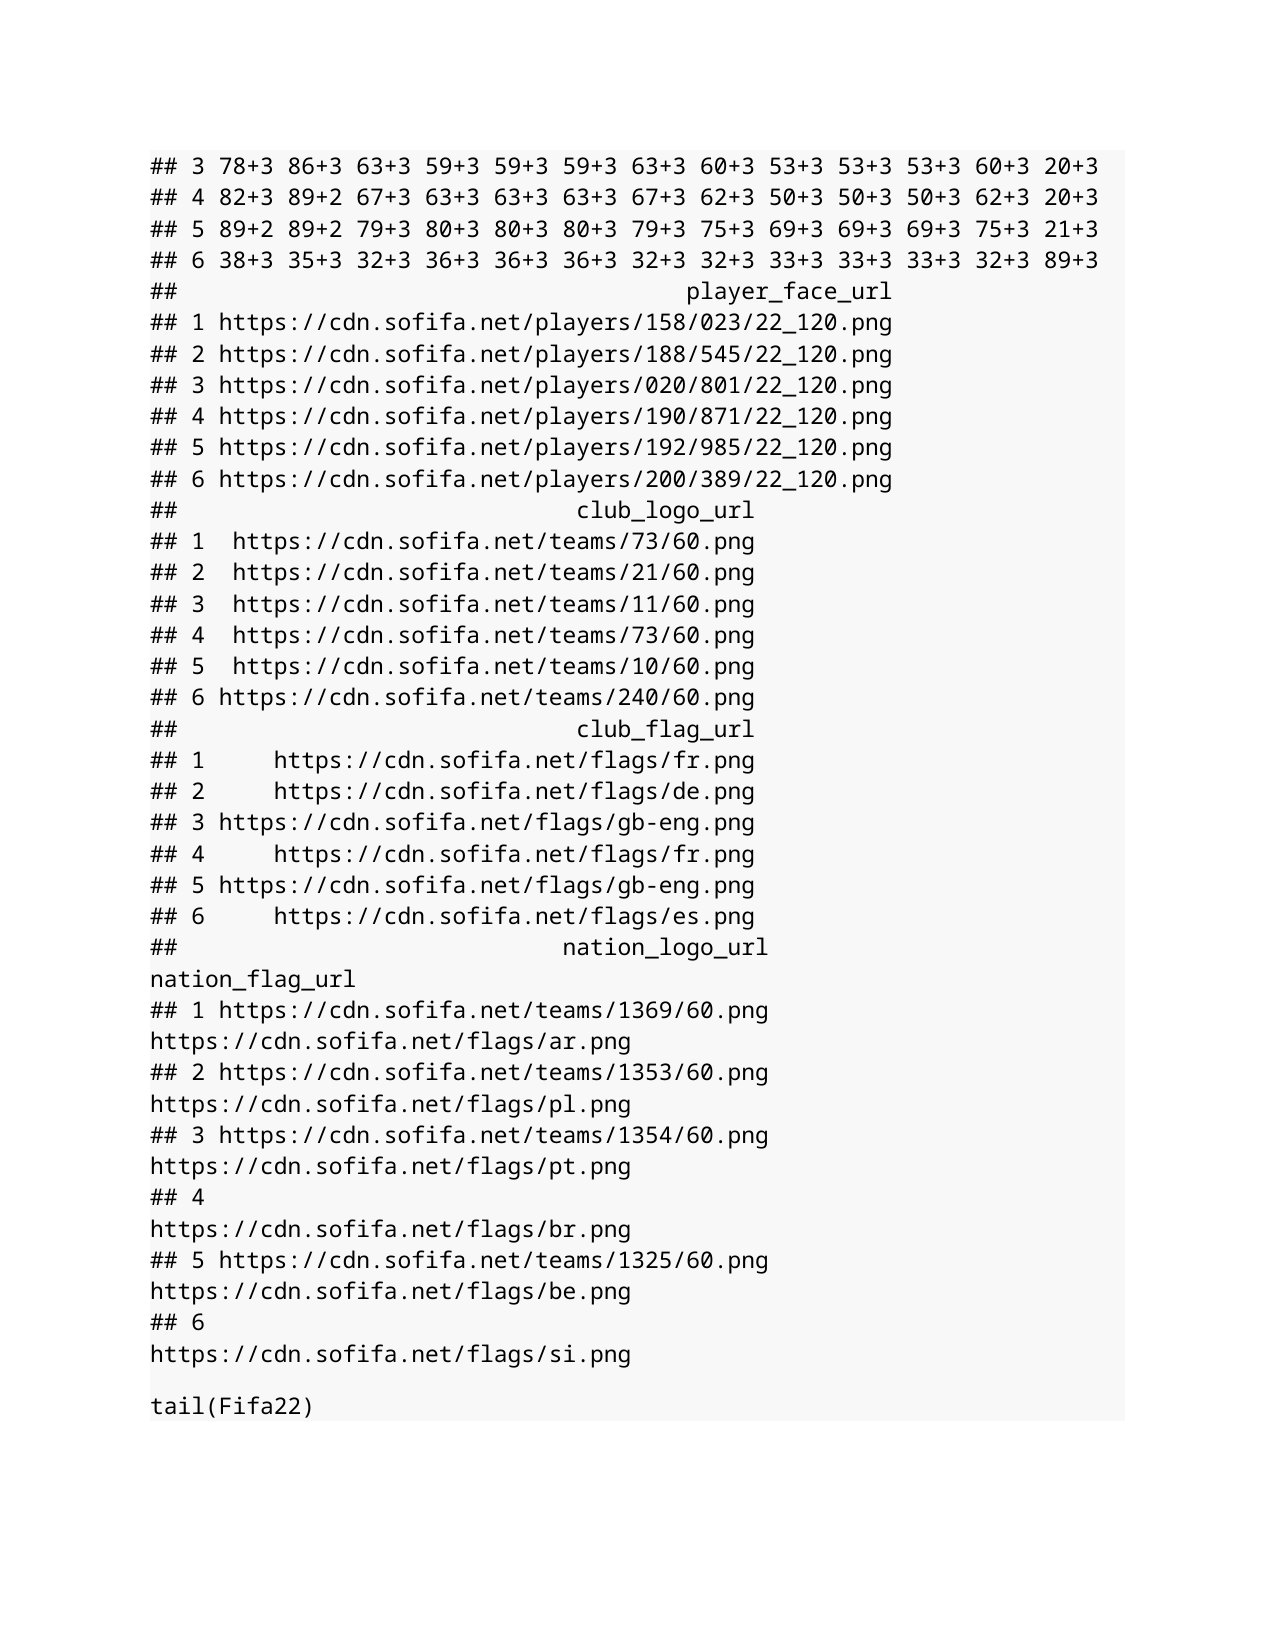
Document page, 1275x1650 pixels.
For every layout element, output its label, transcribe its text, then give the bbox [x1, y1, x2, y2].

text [150, 150, 1125, 1369]
text tail(Fifa22) [150, 1389, 1125, 1421]
